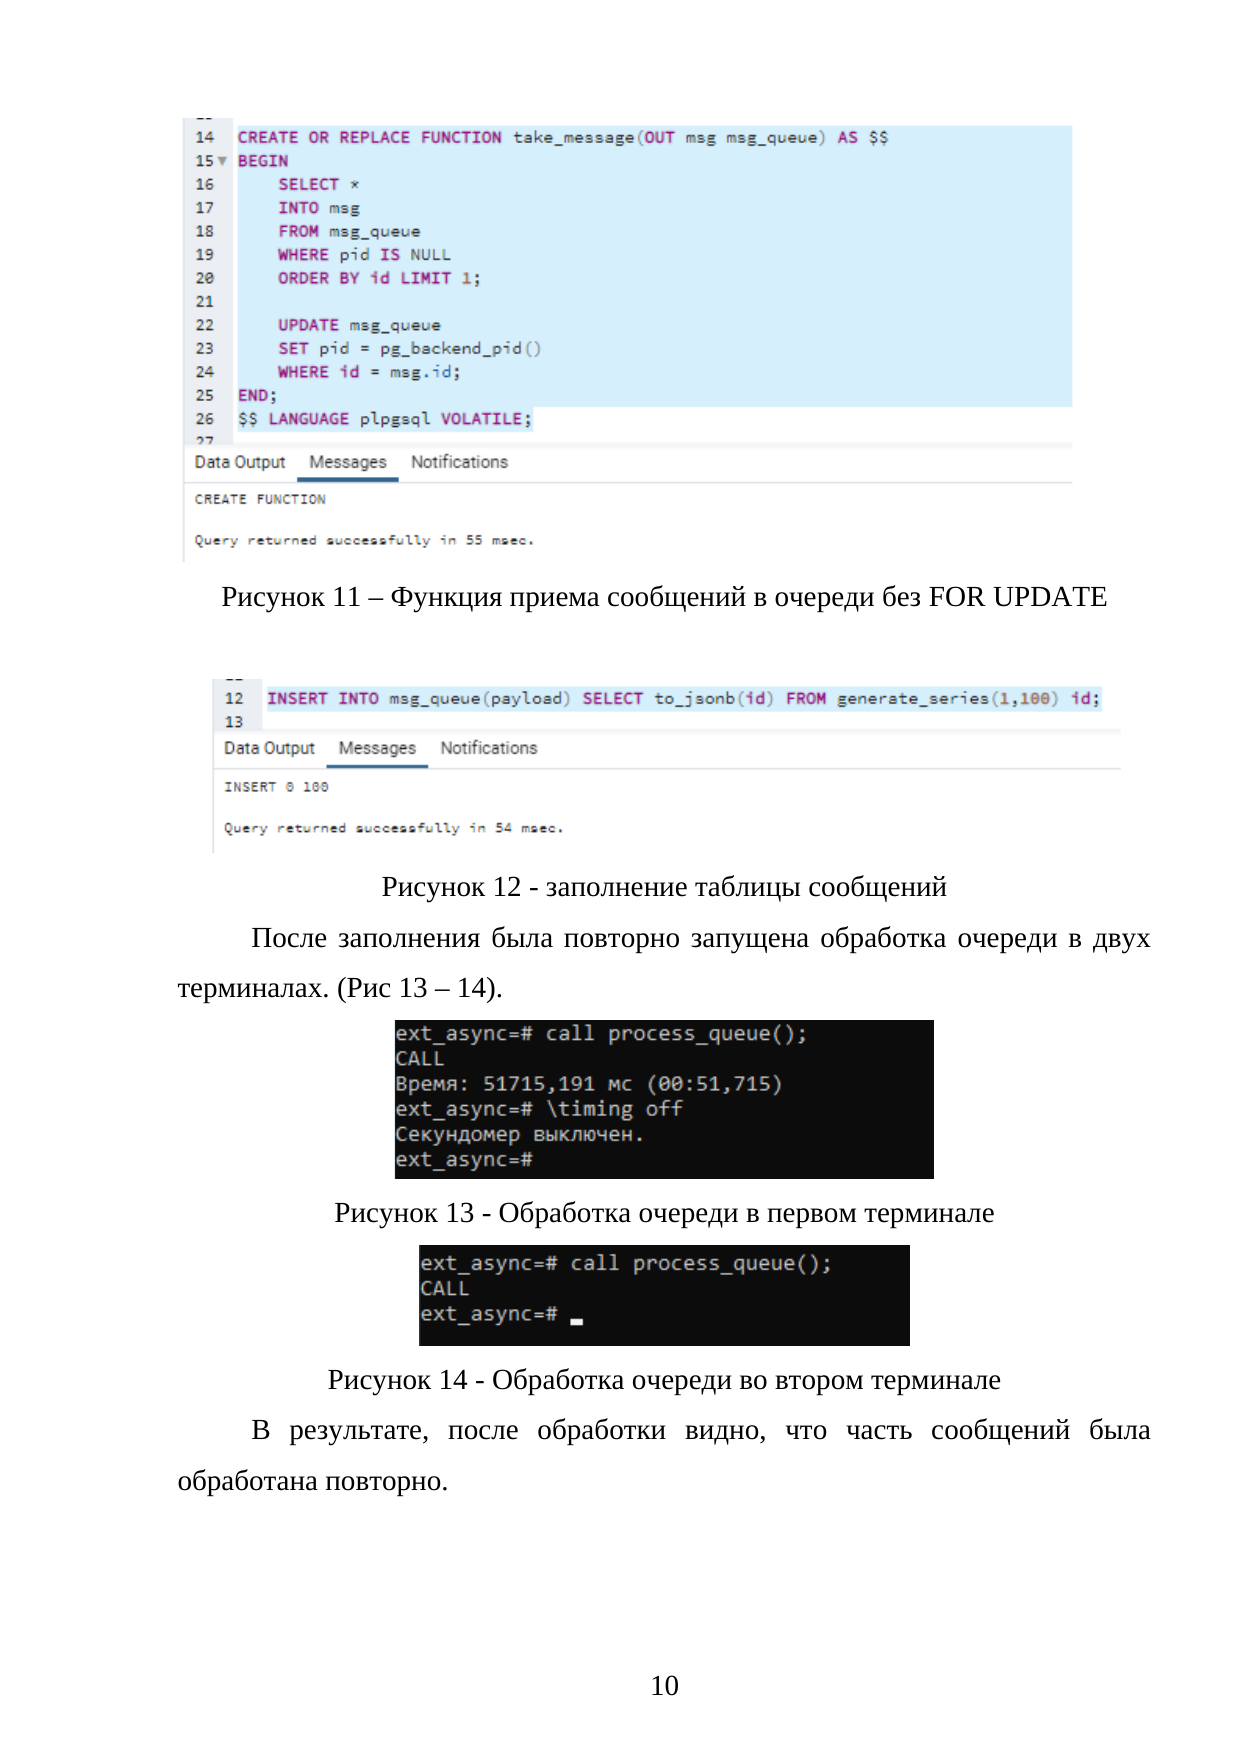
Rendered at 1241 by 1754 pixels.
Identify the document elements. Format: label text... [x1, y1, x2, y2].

text После заполнения была повторно запущена обработка очереди в двух терминалах. (Рис 13 – 14). [177, 920, 1152, 1004]
text Рисунок 12 - заполнение таблицы сообщений [177, 869, 1152, 903]
picture [177, 118, 1073, 562]
text Рисунок 14 - Обработка очереди во втором терминале [177, 1362, 1152, 1396]
text В результате, после обработки видно, что часть сообщений была обработана повторно. [177, 1412, 1152, 1496]
text Рисунок 13 - Обработка очереди в первом терминале [177, 1195, 1152, 1228]
text Рисунок 11 – Функция приема сообщений в очереди без FOR UPDATE [177, 579, 1152, 612]
picture [419, 1245, 910, 1346]
picture [394, 1020, 934, 1179]
picture [208, 679, 1121, 853]
